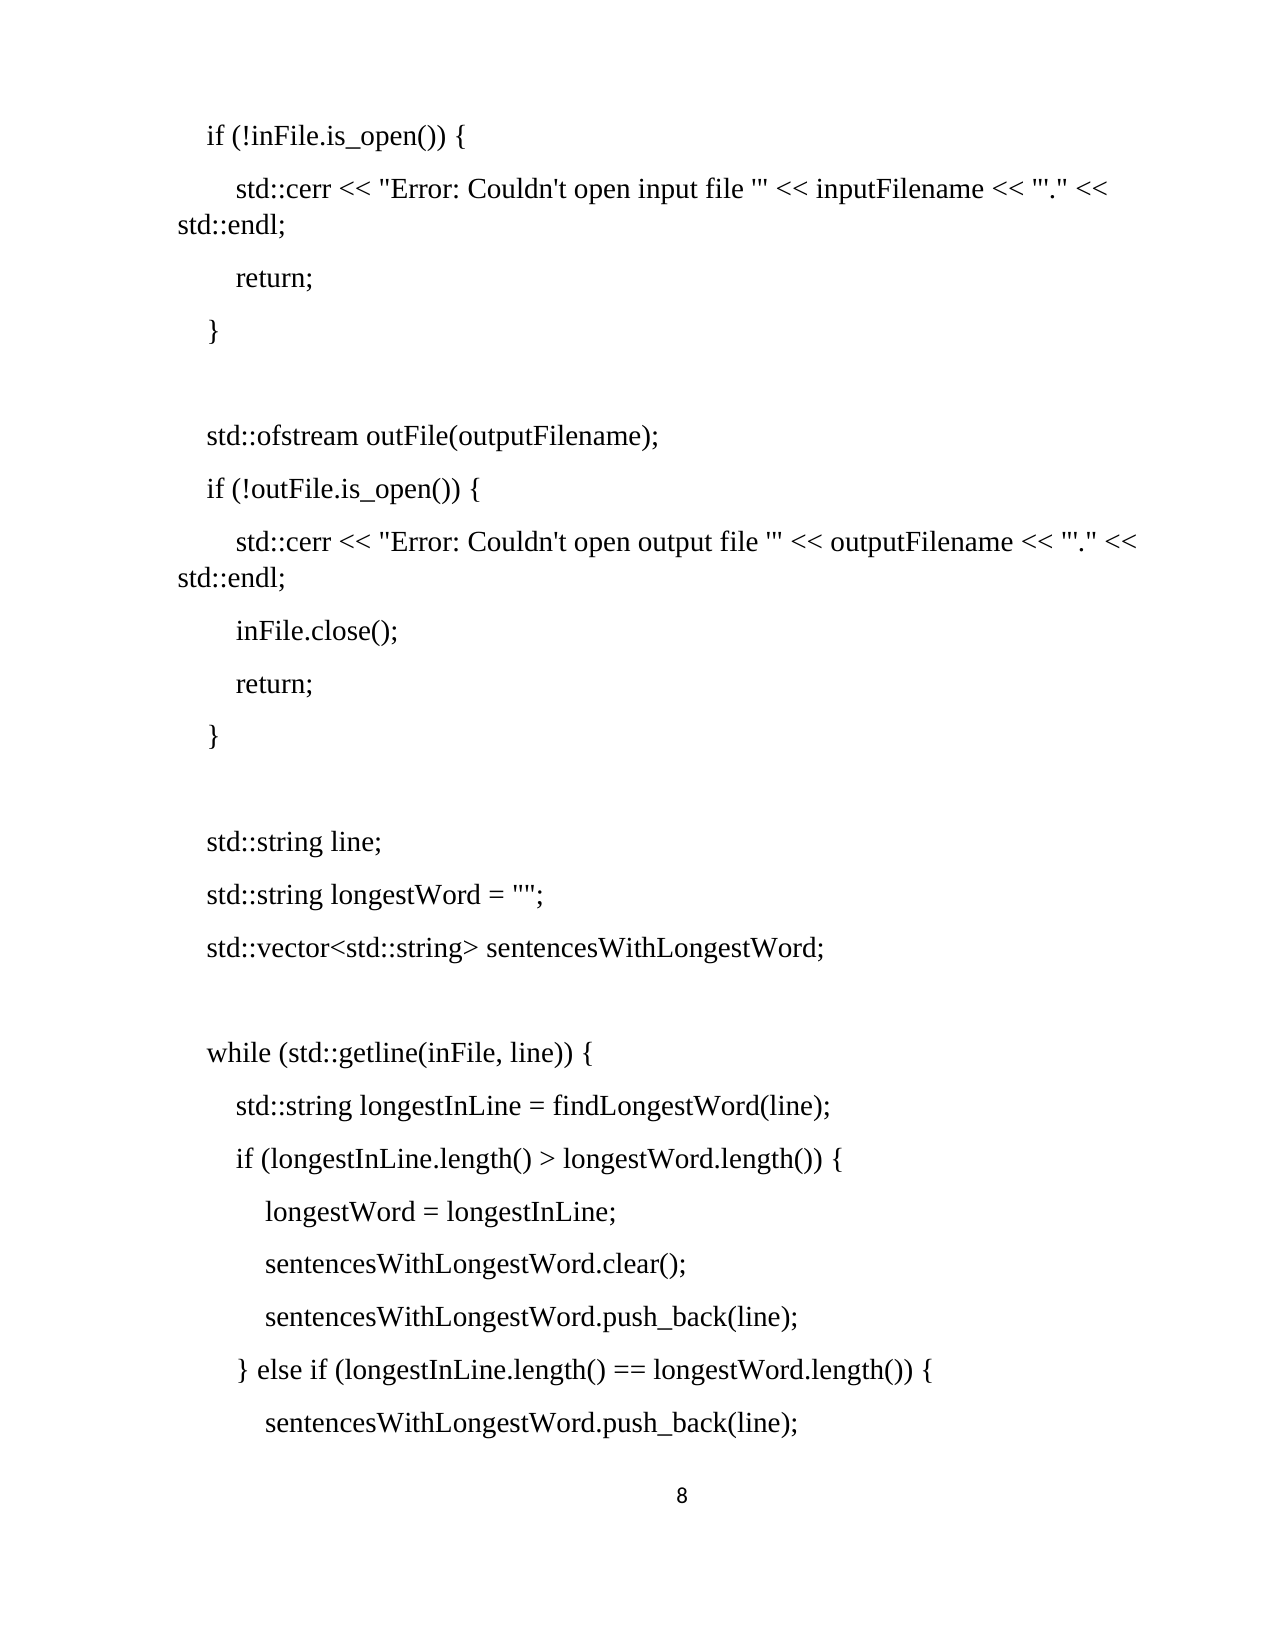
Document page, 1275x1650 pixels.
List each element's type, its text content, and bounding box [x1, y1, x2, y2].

text std::string longestInLine = findLongestWord(line); [177, 1088, 1186, 1122]
text std::string line; [177, 824, 1186, 858]
text } [177, 313, 1186, 346]
text } [177, 718, 1186, 752]
text longestWord = longestInLine; [177, 1194, 1186, 1227]
text std::cerr << "Error: Couldn't open input file '" << inputFilename << "'." << std::endl; [177, 171, 1186, 241]
text if (!outFile.is_open()) { [177, 471, 1186, 505]
text sentencesWithLongestWord.push_back(line); [177, 1299, 1186, 1333]
text std::cerr << "Error: Couldn't open output file '" << outputFilename << "'." << std::endl; [177, 524, 1186, 594]
text if (longestInLine.length() > longestWord.length()) { [177, 1141, 1186, 1174]
text return; [177, 260, 1186, 293]
text std::vector<std::string> sentencesWithLongestWord; [177, 930, 1186, 963]
text std::ofstream outFile(outputFilename); [177, 418, 1186, 452]
text if (!inFile.is_open()) { [177, 118, 1186, 152]
text std::string longestWord = ""; [177, 877, 1186, 911]
text while (std::getline(inFile, line)) { [177, 1035, 1186, 1069]
text sentencesWithLongestWord.clear(); [177, 1247, 1186, 1280]
text inFile.close(); [177, 613, 1186, 646]
text return; [177, 666, 1186, 699]
text } else if (longestInLine.length() == longestWord.length()) { [177, 1352, 1186, 1386]
text sentencesWithLongestWord.push_back(line); [177, 1405, 1186, 1439]
